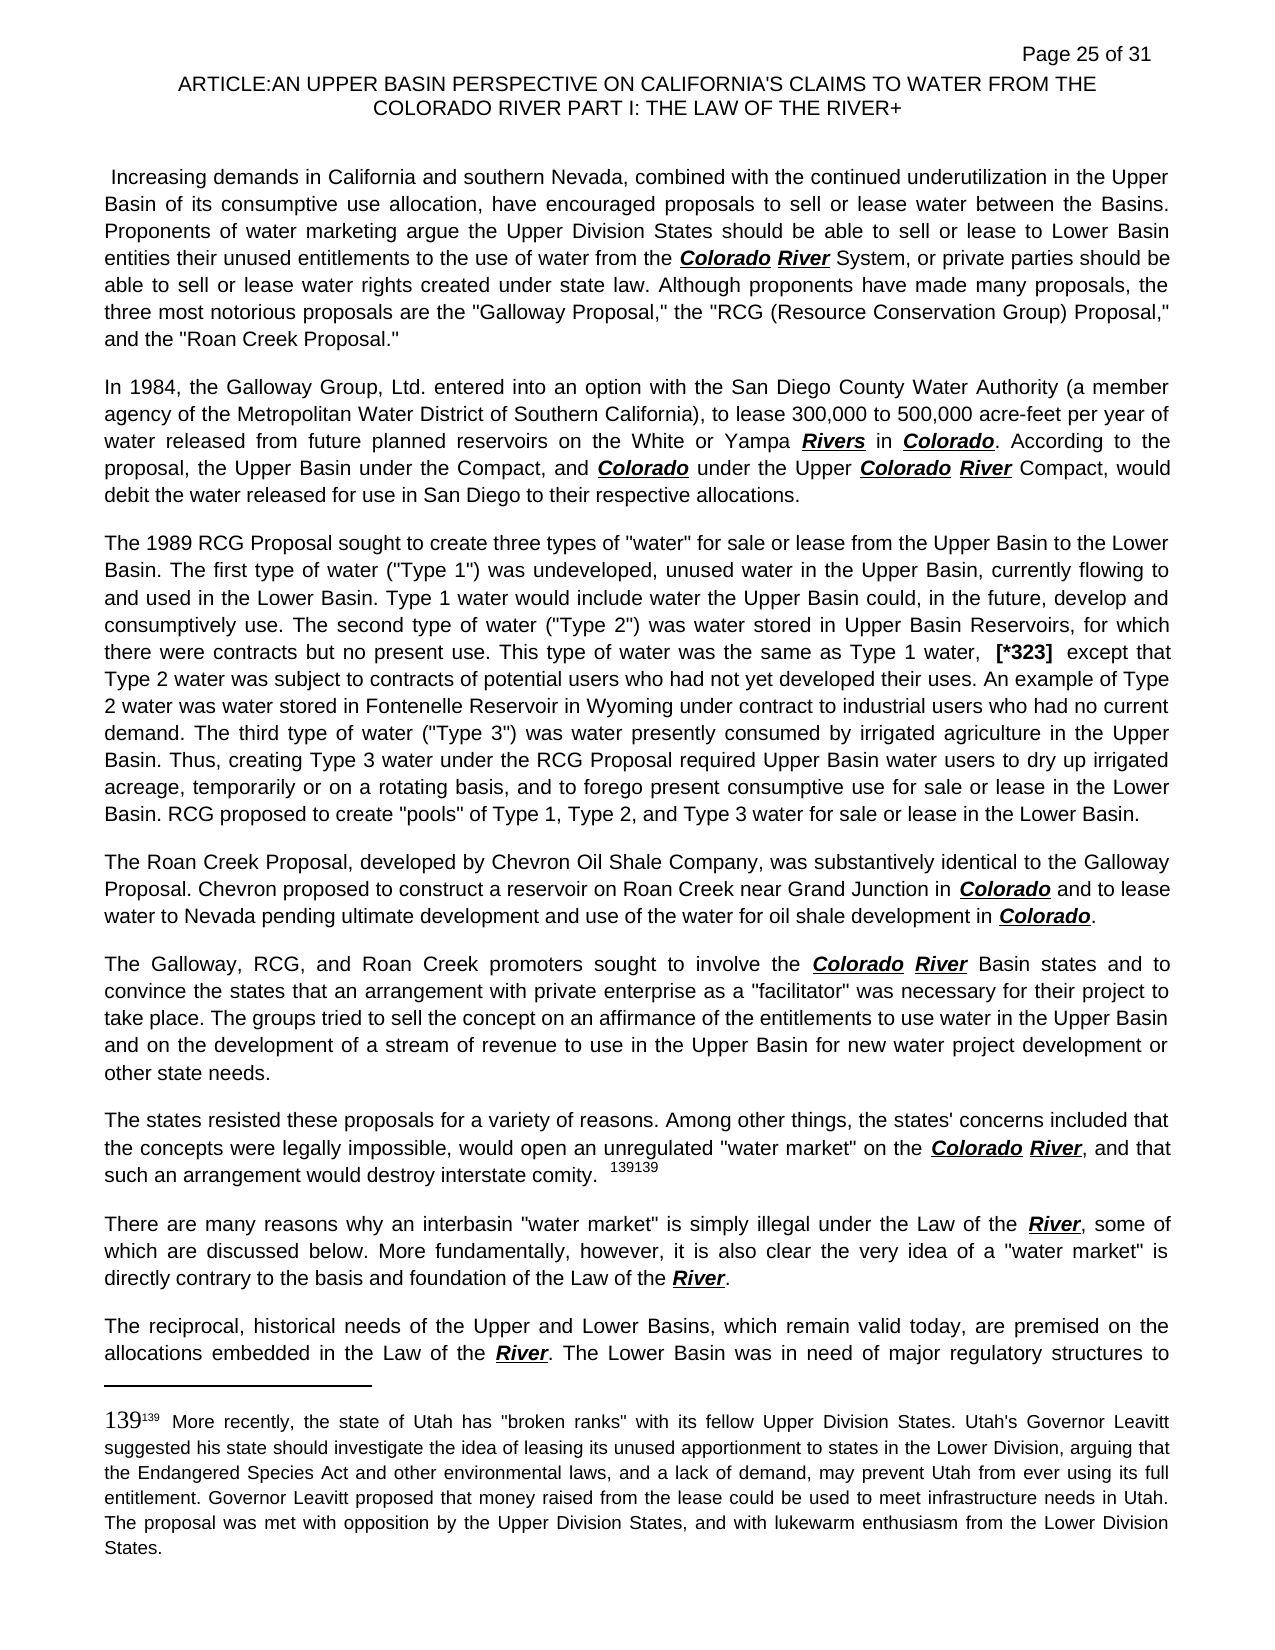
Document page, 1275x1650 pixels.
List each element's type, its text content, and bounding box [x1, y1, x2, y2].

text The Galloway, RCG, and Roan Creek promoters sought to involve the Colorado River Basin states and to convince the states that an arrangement with private enterprise as a "facilitator" was necessary for their project to take place. The groups tried to sell the concept on an affirmance of the entitlements to use water in the Upper Basin and on the development of a stream of revenue to use in the Upper Basin for new water project development or other state needs. [104, 949, 1171, 1084]
text The Roan Creek Proposal, developed by Chevron Oil Shale Company, was substantively identical to the Galloway Proposal. Chevron proposed to construct a reservoir on Roan Creek near Grand Junction in Colorado and to lease water to Nevada pending ultimate development and use of the water for oil shale development in Colorado. [104, 847, 1171, 928]
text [104, 1311, 1171, 1365]
text Increasing demands in California and southern Nevada, combined with the continued underutilization in the Upper Basin of its consumptive use allocation, have encouraged proposals to sell or lease water between the Basins. Proponents of water marketing argue the Upper Division States should be able to sell or lease to Lower Basin entities their unused entitlements to the use of water from the Colorado River System, or private parties should be able to sell or lease water rights created under state law. Although proponents have made many proposals, the three most notorious proposals are the "Galloway Proposal," the "RCG (Resource Conservation Group) Proposal," and the "Roan Creek Proposal." [104, 161, 1171, 351]
text The states resisted these proposals for a variety of reasons. Among other things, the states' concerns included that the concepts were legally impossible, would open an unregulated "water market" on the Colorado River, and that such an arrangement would destroy interstate comity. 139 [104, 1105, 1171, 1188]
text The 1989 RCG Proposal sought to create three types of "water" for sale or lease from the Upper Basin to the Lower Basin. The first type of water ("Type 1") was undeveloped, unused water in the Upper Basin, currently flowing to and used in the Lower Basin. Type 1 water would include water the Upper Basin could, in the future, develop and consumptively use. The second type of water ("Type 2") was water stored in Upper Basin Reservoirs, for which there were contracts but no present use. This type of water was the same as Type 1 water, [*323] except that Type 2 water was subject to contracts of potential users who had not yet developed their uses. An example of Type 2 water was water stored in Fontenelle Reservoir in Wyoming under contract to industrial users who had no current demand. The third type of water ("Type 3") was water presently consumed by irrigated agriculture in the Upper Basin. Thus, creating Type 3 water under the RCG Proposal required Upper Basin water users to dry up irrigated acreage, temporarily or on a rotating basis, and to forego present consumptive use for sale or lease in the Lower Basin. RCG proposed to create "pools" of Type 1, Type 2, and Type 3 water for sale or lease in the Lower Basin. [104, 528, 1171, 826]
text In 1984, the Galloway Group, Ltd. entered into an option with the San Diego County Water Authority (a member agency of the Metropolitan Water District of Southern California), to lease 300,000 to 500,000 acre-feet per year of water released from future planned reservoirs on the White or Yampa Rivers in Colorado. According to the proposal, the Upper Basin under the Compact, and Colorado under the Upper Colorado River Compact, would debit the water released for use in San Diego to their respective allocations. [104, 372, 1171, 507]
text There are many reasons why an interbasin "water market" is simply illegal under the Law of the River, some of which are discussed below. More fundamentally, however, it is also clear the very idea of a "water market" is directly contrary to the basis and foundation of the Law of the River. [104, 1209, 1171, 1290]
